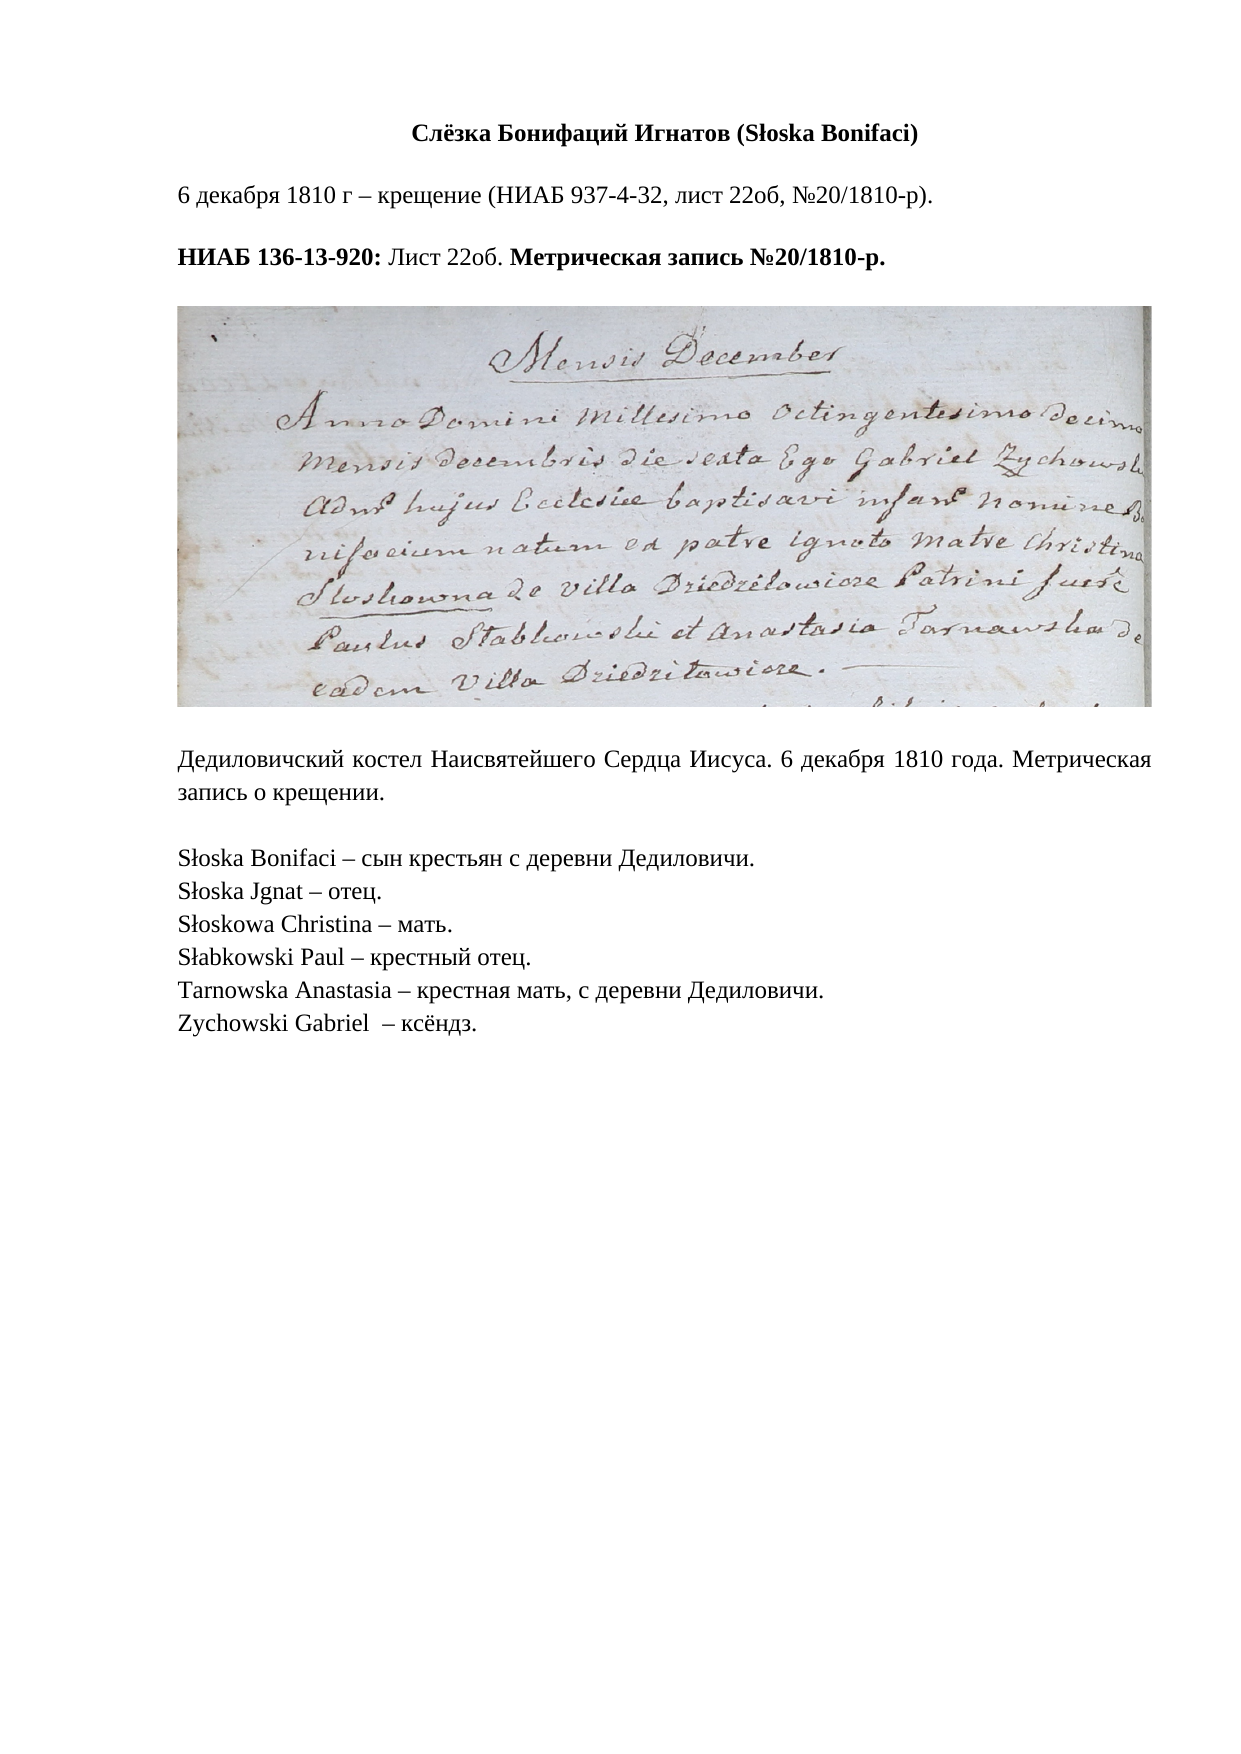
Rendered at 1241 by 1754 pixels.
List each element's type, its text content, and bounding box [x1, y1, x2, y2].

text Słoska Jgnat – отец. [177, 876, 1152, 905]
text НИАБ 136-13-920: Лист 22об. Метрическая запись №20/1810-р. [177, 242, 1152, 271]
text Słabkowski Paul – крестный отец. [177, 942, 1152, 971]
picture [177, 306, 1152, 707]
text Tarnowska Anastasia – крестная мать, с деревни Дедиловичи. [177, 975, 1152, 1004]
text Слёзка Бонифаций Игнатов (Słoska Bonifaci) [177, 118, 1152, 147]
text 6 декабря 1810 г – крещение (НИАБ 937-4-32, лист 22об, №20/1810-р). [177, 180, 1152, 209]
text Дедиловичский костел Наисвятейшего Сердца Иисуса. 6 декабря 1810 года. Метрическая запись о крещении. [177, 744, 1152, 806]
text Słoskowa Christina – мать. [177, 909, 1152, 938]
text Zychowski Gabriel – ксёндз. [177, 1008, 1152, 1037]
text Słoska Bonifaci – сын крестьян с деревни Дедиловичи. [177, 843, 1152, 872]
